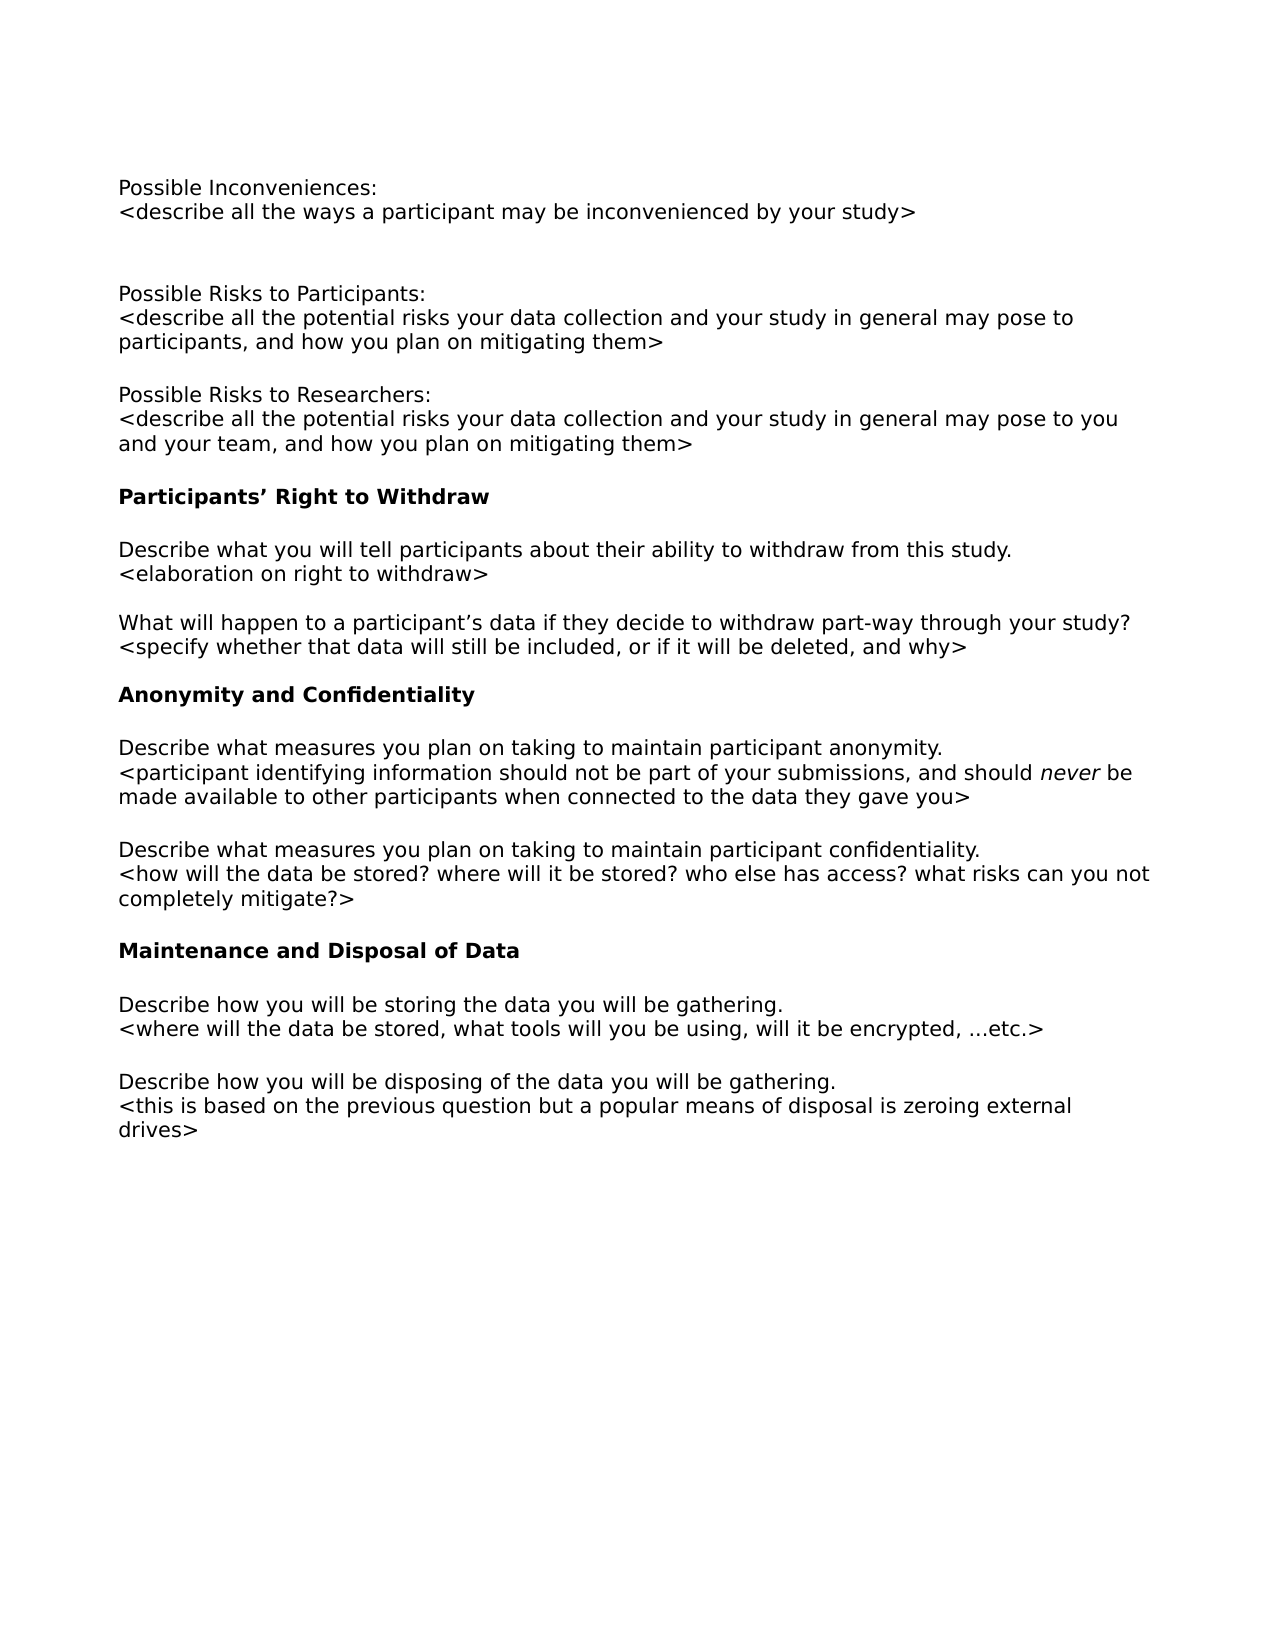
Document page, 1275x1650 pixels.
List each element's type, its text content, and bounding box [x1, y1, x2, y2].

text Maintenance and Disposal of Data [118, 939, 1157, 964]
text Describe how you will be disposing of the data you will be gathering. [118, 1070, 1157, 1094]
text <describe all the potential risks your data collection and your study in general may pose to participants, and how you plan on mitigating them> [118, 306, 1157, 354]
text <where will the data be stored, what tools will you be using, will it be encrypted, ...etc.> [118, 1017, 1157, 1041]
text Participants’ Right to Withdraw [118, 485, 1157, 509]
text Describe what you will tell participants about their ability to withdraw from this study. [118, 538, 1157, 562]
text Describe what measures you plan on taking to maintain participant anonymity. [118, 736, 1157, 761]
text Describe what measures you plan on taking to maintain participant confidentiality. [118, 838, 1157, 862]
text What will happen to a participant’s data if they decide to withdraw part-way through your study? [118, 611, 1157, 635]
text <describe all the ways a participant may be inconvenienced by your study> [118, 200, 1157, 224]
text <how will the data be stored? where will it be stored? who else has access? what risks can you not completely mitigate?> [118, 862, 1157, 911]
text <elaboration on right to withdraw> [118, 562, 1157, 586]
text <participant identifying information should not be part of your submissions, and should never be made available to other participants when connected to the data they gave you> [118, 761, 1157, 809]
text Possible Risks to Participants: [118, 282, 1157, 306]
text Possible Inconveniences: [118, 176, 1157, 200]
text Possible Risks to Researchers: [118, 383, 1157, 407]
text Anonymity and Confidentiality [118, 683, 1157, 708]
text <this is based on the previous question but a popular means of disposal is zeroing external drives> [118, 1094, 1157, 1143]
text <specify whether that data will still be included, or if it will be deleted, and why> [118, 635, 1157, 659]
text <describe all the potential risks your data collection and your study in general may pose to you and your team, and how you plan on mitigating them> [118, 407, 1157, 456]
text Describe how you will be storing the data you will be gathering. [118, 993, 1157, 1017]
